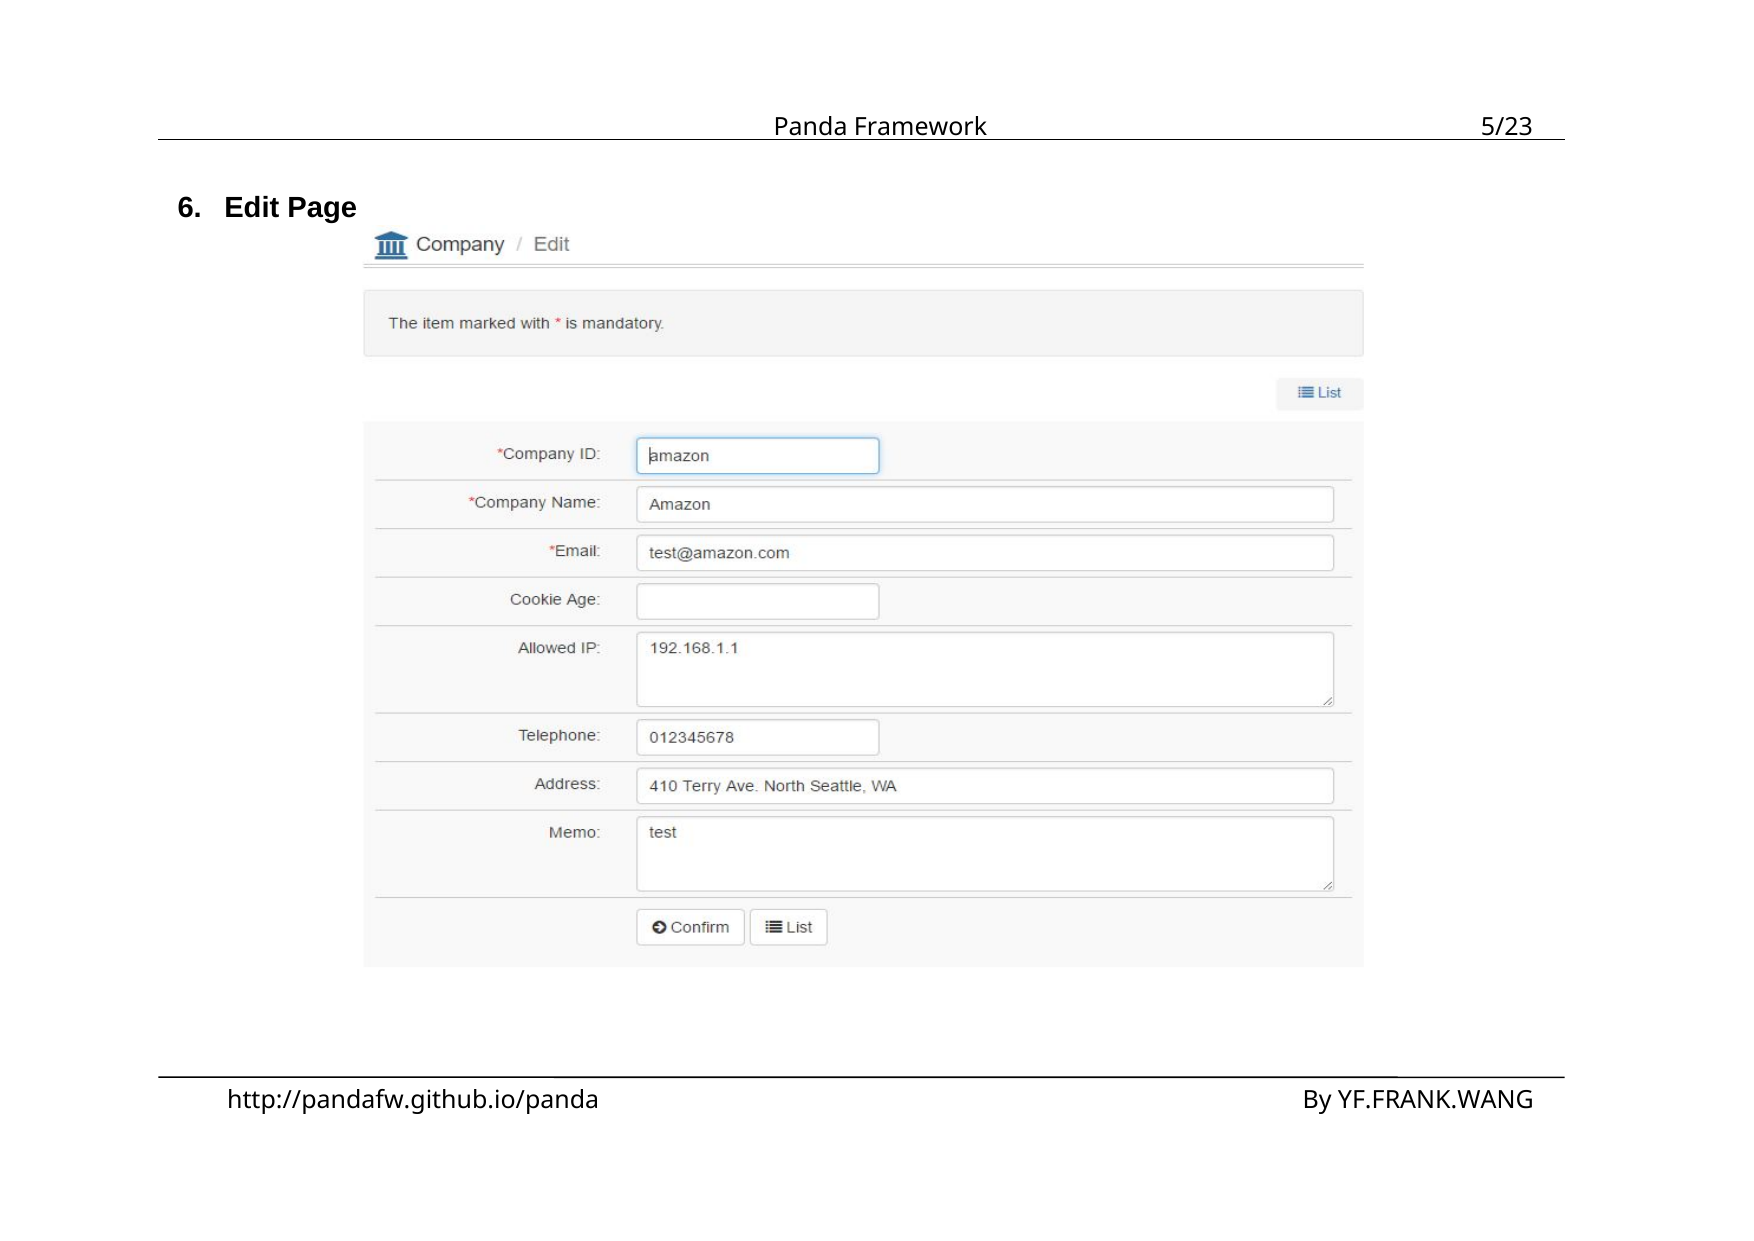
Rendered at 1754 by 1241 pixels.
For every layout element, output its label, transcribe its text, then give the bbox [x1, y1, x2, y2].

picture [353, 225, 1371, 979]
list Edit Page [177, 188, 1547, 226]
